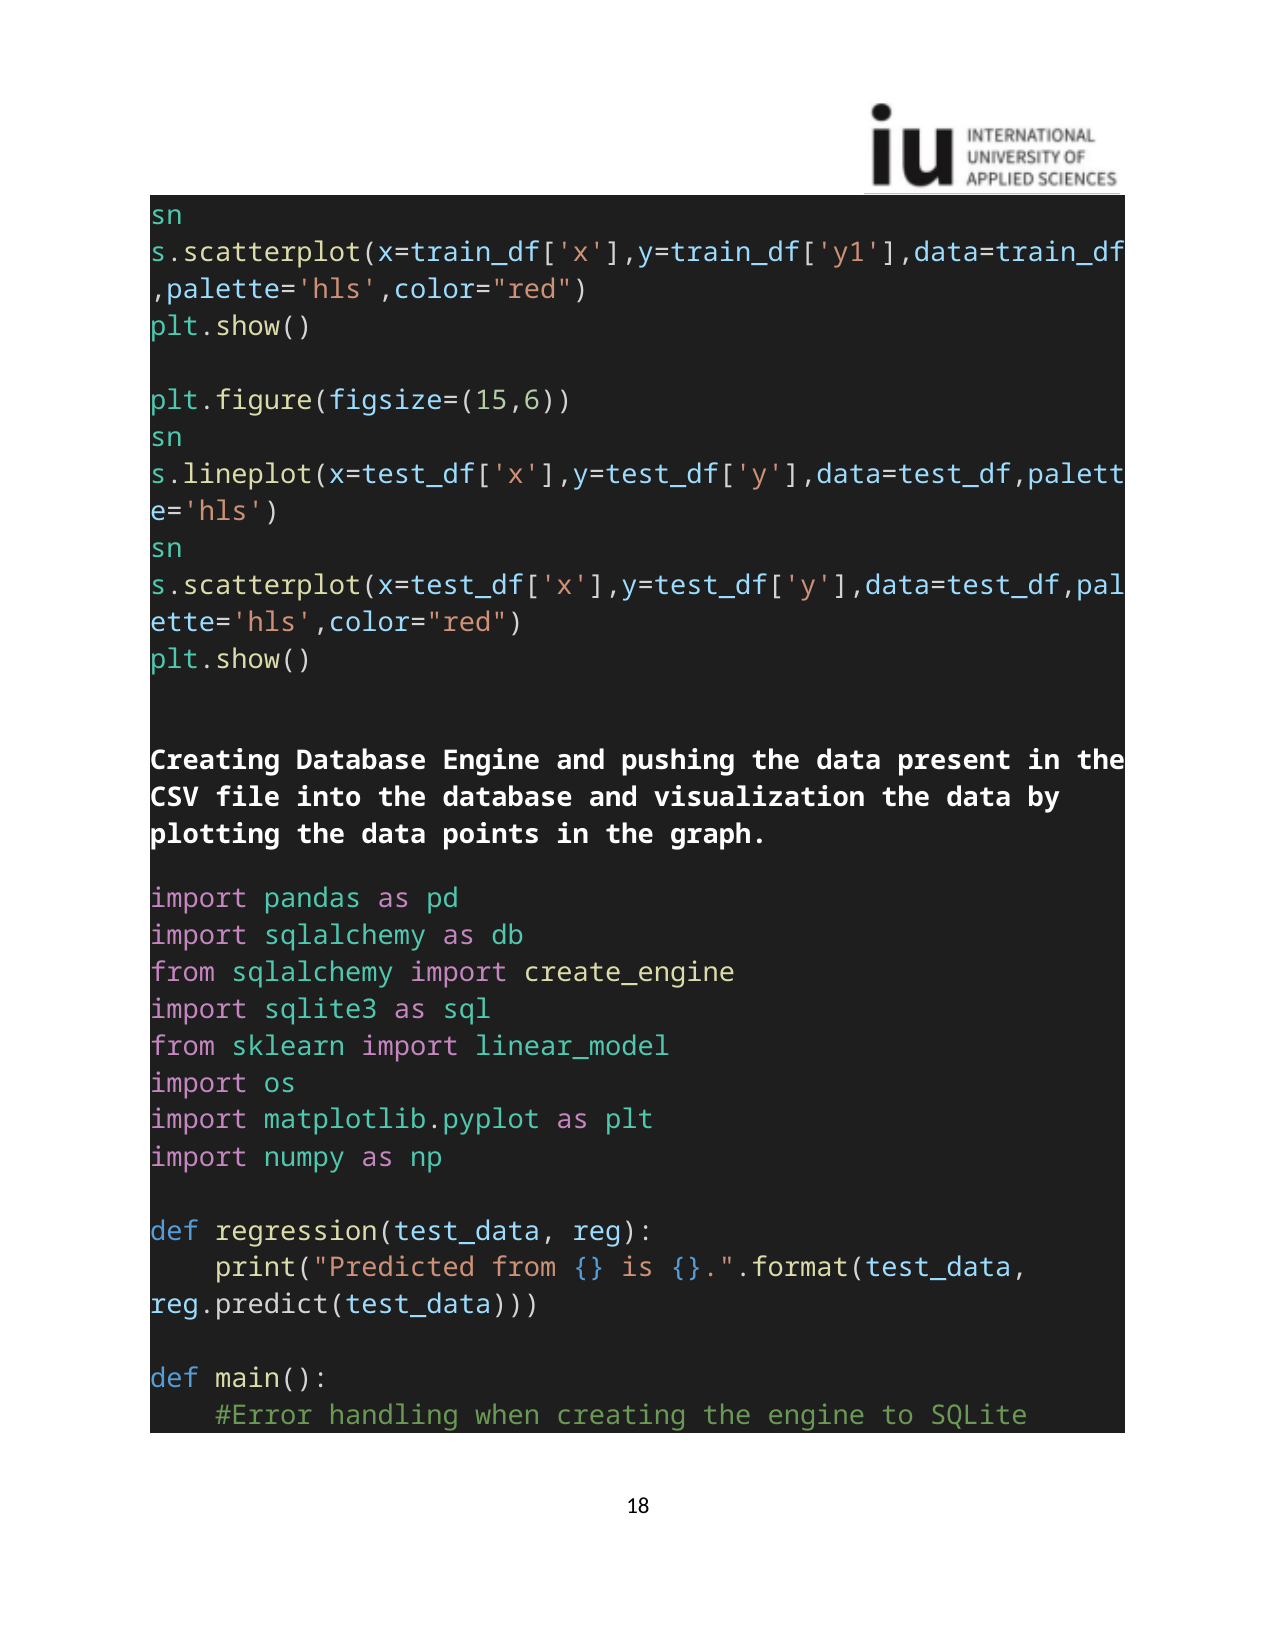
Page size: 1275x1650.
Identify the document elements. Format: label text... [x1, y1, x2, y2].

text def main(): [150, 1359, 1125, 1396]
text import matplotlib.pyplot as plt [150, 1100, 1125, 1137]
text plt.show() [150, 306, 1125, 343]
text def regression(test_data, reg): [150, 1211, 1125, 1248]
text from sqlalchemy import create_engine [150, 952, 1125, 989]
text plt.figure(figsize=(15,6)) [150, 380, 1125, 417]
text import pandas as pd [150, 878, 1125, 915]
text print("Predicted from {} is {}.".format(test_data, reg.predict(test_data))) [150, 1248, 1125, 1322]
text sns.scatterplot(x=test_df['x'],y=test_df['y'],data=test_df,palette='hls',color="red") [150, 528, 1125, 639]
text import sqlalchemy as db [150, 915, 1125, 952]
text import numpy as np [150, 1137, 1125, 1174]
picture [863, 102, 1121, 196]
text plt.show() [150, 639, 1125, 676]
text #Error handling when creating the engine to SQLite [150, 1396, 1125, 1433]
text Creating Database Engine and pushing the data present in the CSV file into the database and visualization the data by plotting the data points in the graph. [150, 740, 1125, 851]
text sns.scatterplot(x=train_df['x'],y=train_df['y1'],data=train_df,palette='hls',color="red") [150, 195, 1125, 306]
text from sklearn import linear_model [150, 1026, 1125, 1063]
text import sqlite3 as sql [150, 989, 1125, 1026]
text import os [150, 1063, 1125, 1100]
text sns.lineplot(x=test_df['x'],y=test_df['y'],data=test_df,palette='hls') [150, 417, 1125, 528]
